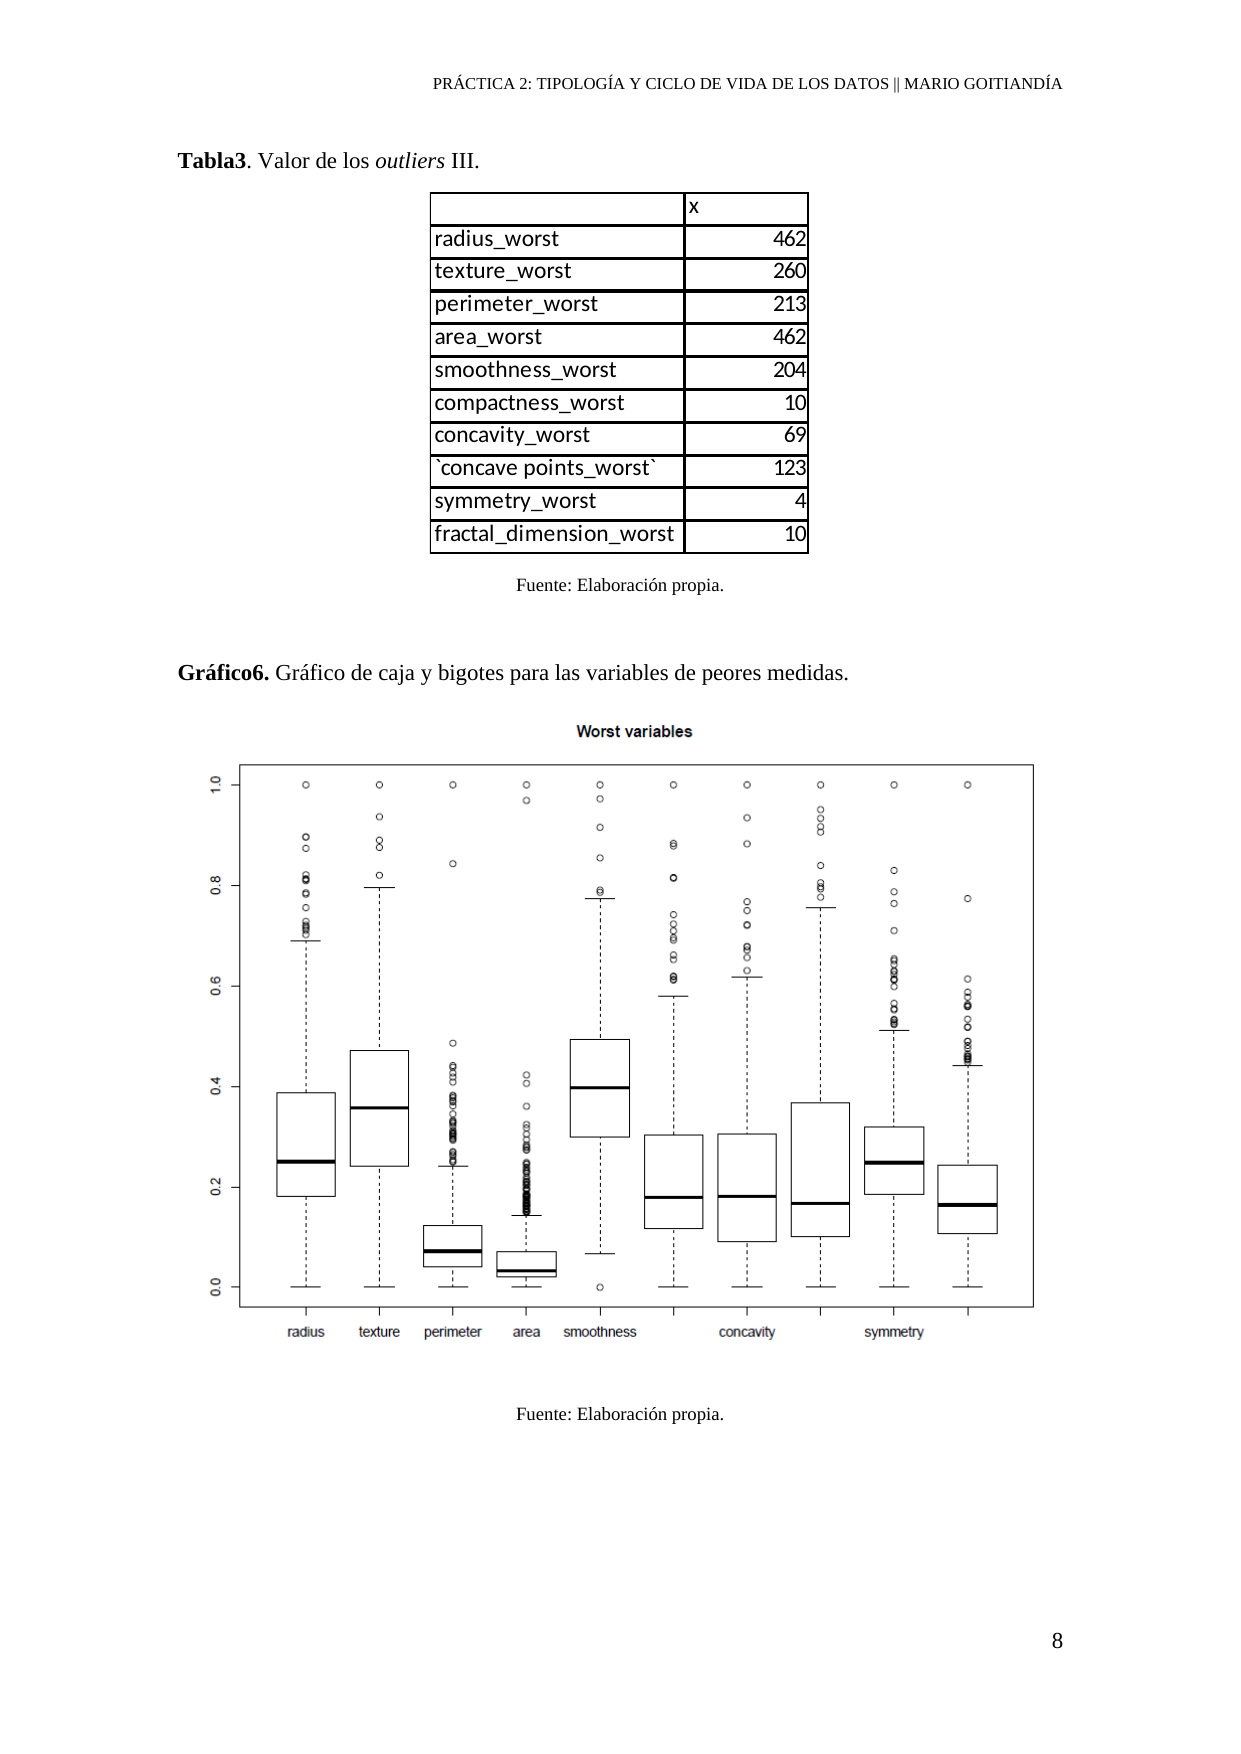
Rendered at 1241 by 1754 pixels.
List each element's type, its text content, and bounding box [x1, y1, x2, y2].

text Gráfico6. Gráfico de caja y bigotes para las variables de peores medidas. [177, 659, 1063, 685]
text Tabla3. Valor de los outliers III. [177, 148, 1063, 174]
text Fuente: Elaboración propia. [177, 1403, 1063, 1425]
text Fuente: Elaboración propia. [177, 574, 1063, 595]
